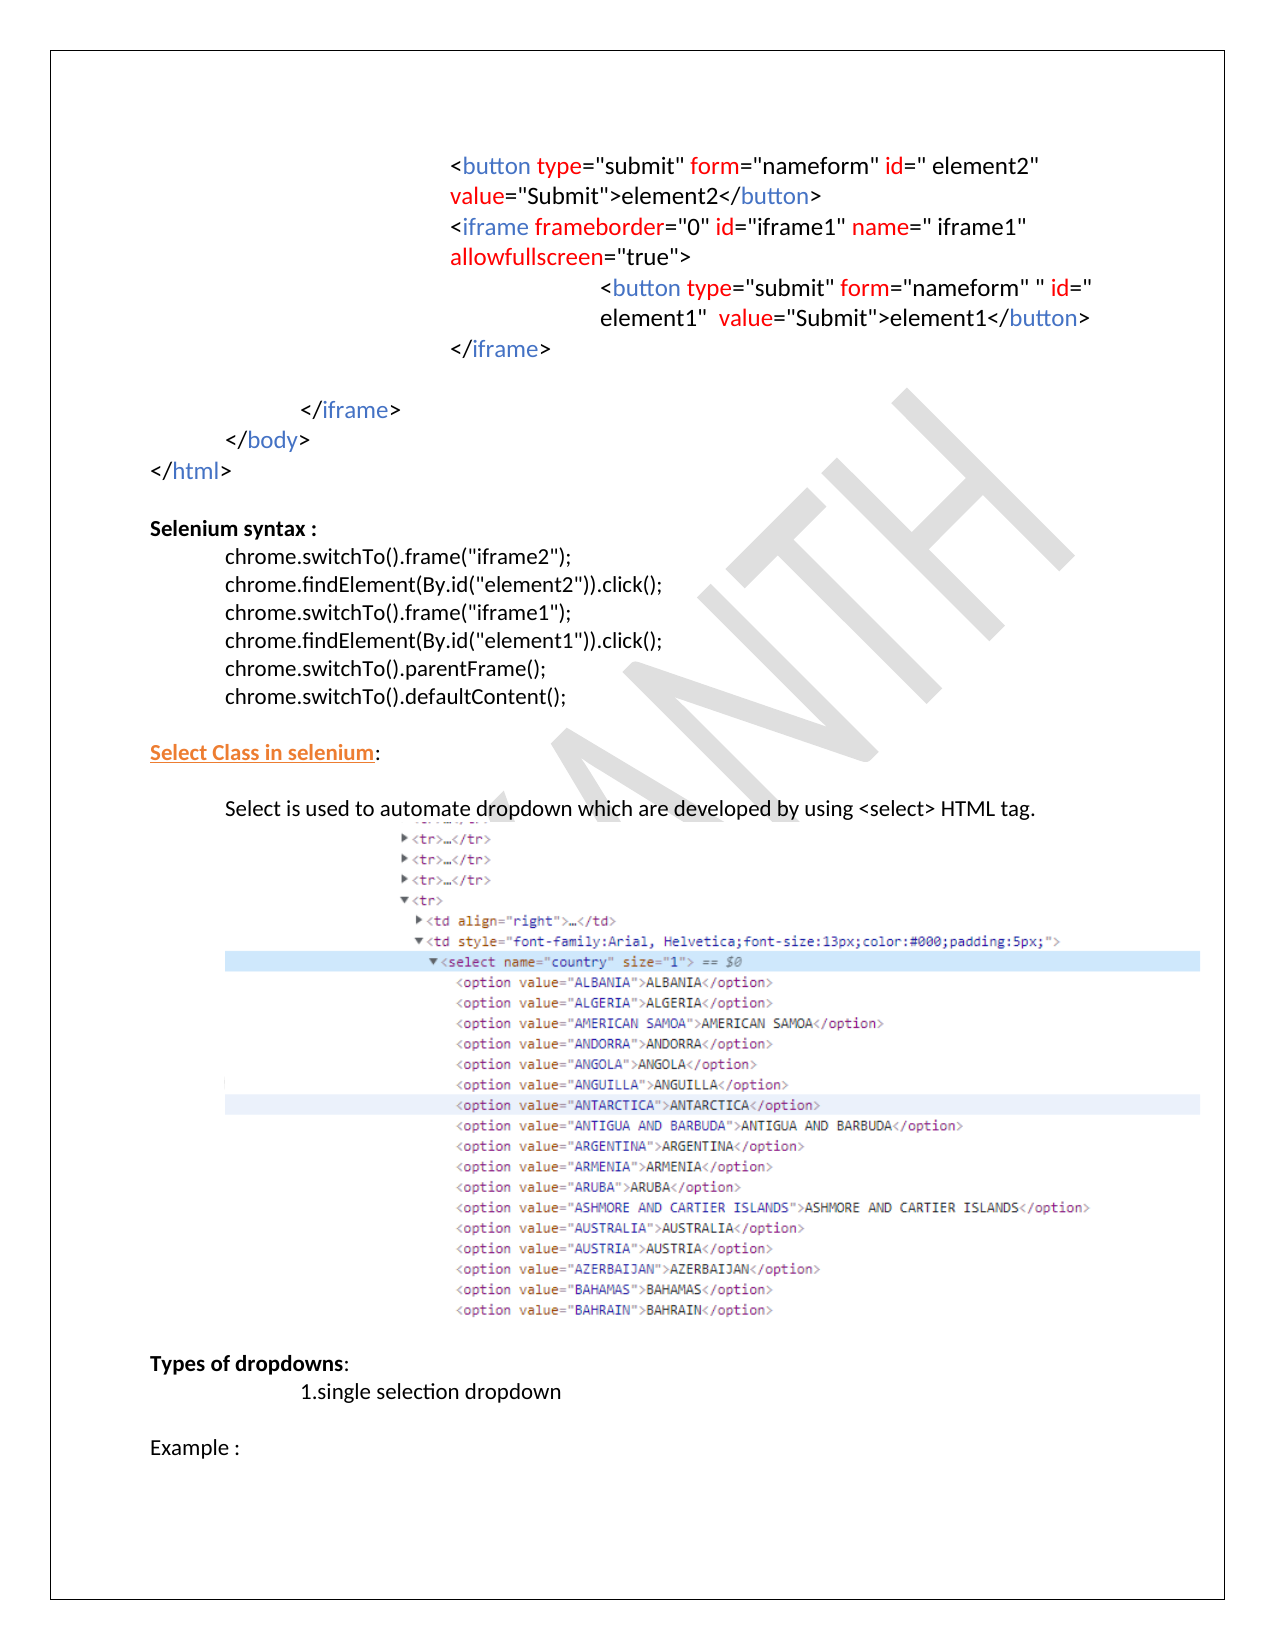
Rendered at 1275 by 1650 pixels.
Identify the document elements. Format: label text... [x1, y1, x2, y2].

text <button type="submit" form="nameform" id=" element2" value="Submit">element2</button> [450, 150, 1125, 211]
text chrome.findElement(By.id("element1")).click(); [225, 626, 1125, 654]
text Types of dropdowns: [150, 1349, 1125, 1377]
text chrome.findElement(By.id("element2")).click(); [225, 570, 1125, 598]
text </iframe> [450, 333, 1125, 364]
text Select Class in selenium: [150, 738, 1125, 766]
text <button type="submit" form="nameform" " id=" element1" value="Submit">element1</button> [600, 272, 1125, 333]
text <iframe frameborder="0" id="iframe1" name=" iframe1" allowfullscreen="true"> [450, 211, 1125, 272]
text chrome.switchTo().frame("iframe2"); [225, 542, 1125, 570]
picture [225, 822, 1200, 1322]
text </html> [150, 455, 1125, 486]
text </iframe> [300, 394, 1125, 425]
text </body> [225, 425, 1125, 455]
text chrome.switchTo().frame("iframe1"); [225, 598, 1125, 626]
text Select is used to automate dropdown which are developed by using <select> HTML tag. [150, 794, 1125, 822]
text chrome.switchTo().defaultContent(); [225, 682, 1125, 710]
text 1.single selection dropdown [150, 1377, 1125, 1406]
text chrome.switchTo().parentFrame(); [225, 654, 1125, 682]
text Example : [150, 1433, 1125, 1462]
text Selenium syntax : [150, 514, 1125, 542]
